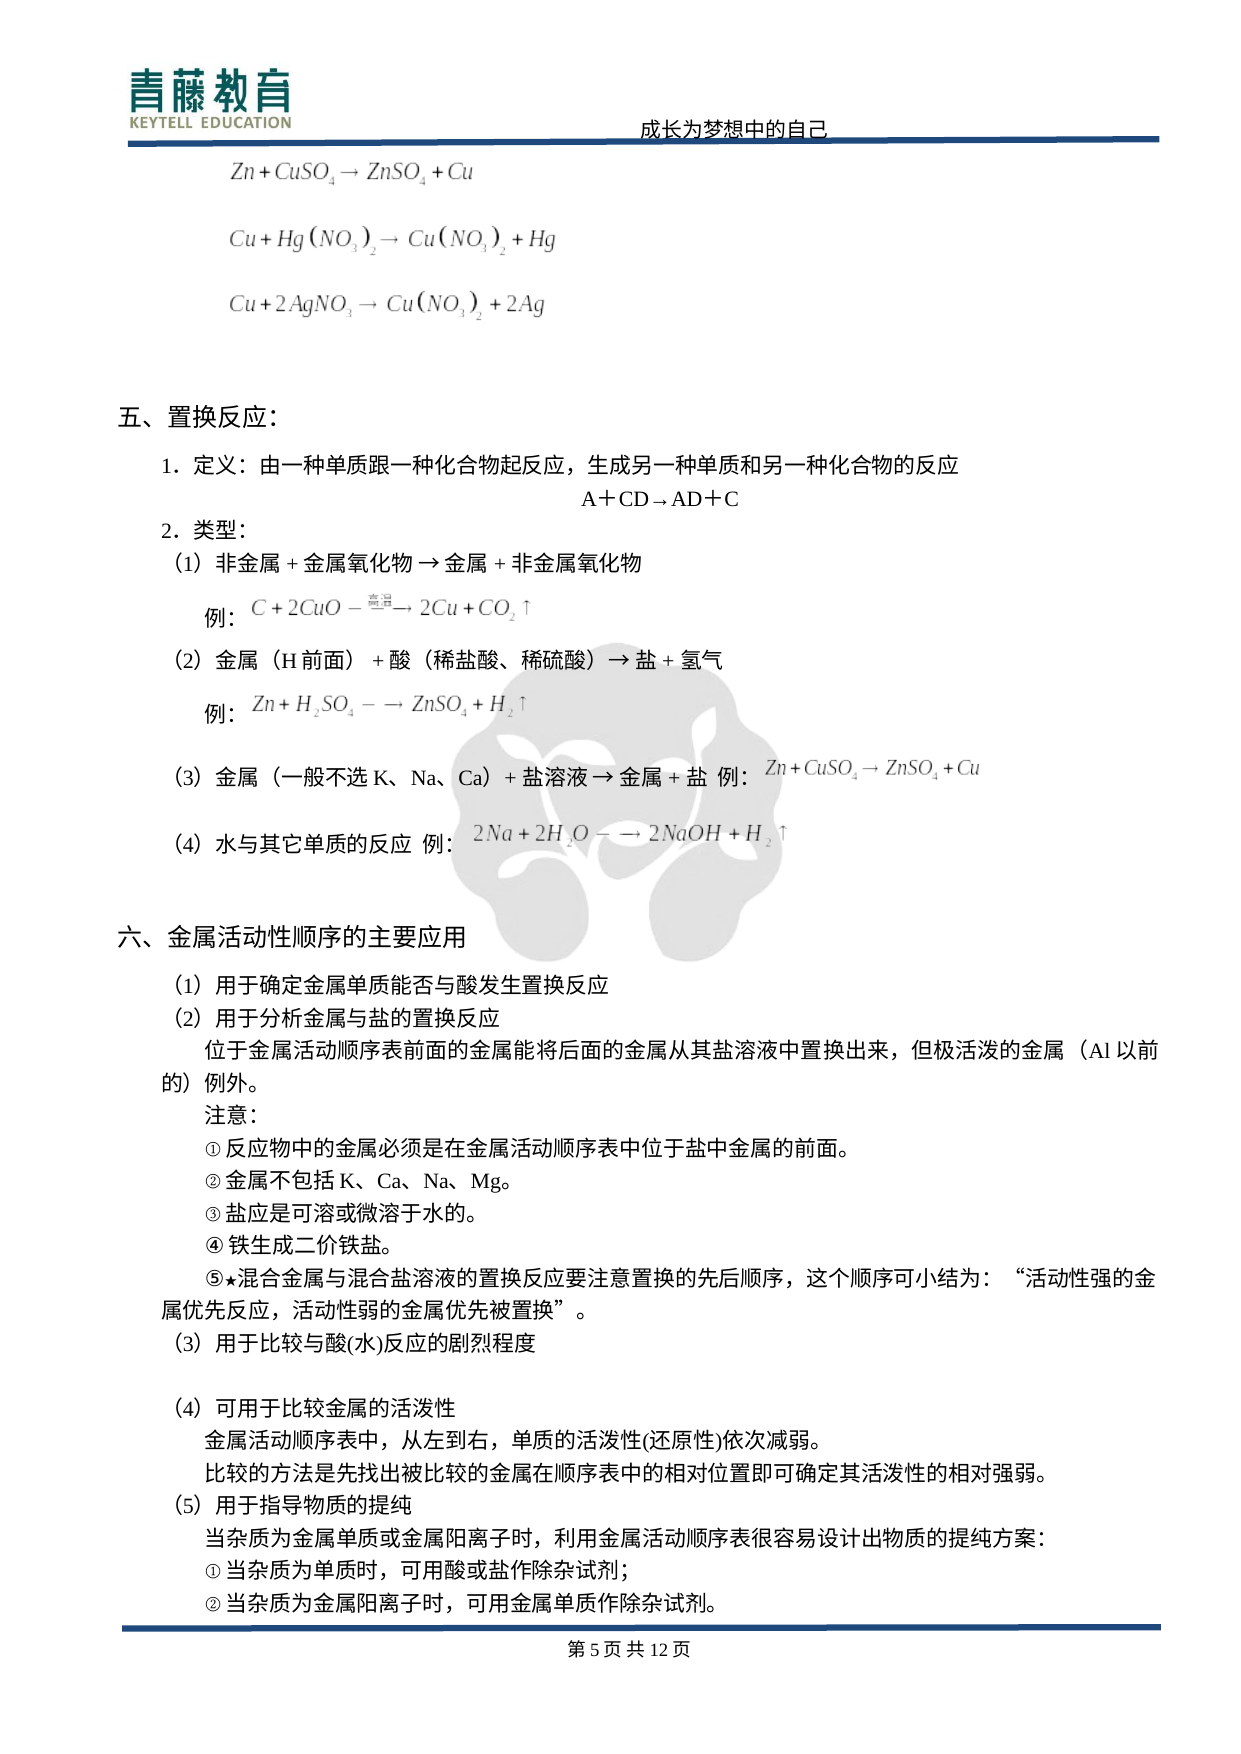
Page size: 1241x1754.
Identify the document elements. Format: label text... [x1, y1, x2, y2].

text （2）用于分析金属与盐的置换反应 [117, 1001, 1159, 1033]
text 例： [161, 676, 1159, 741]
text （5）用于指导物质的提纯 [117, 1488, 1159, 1521]
text ②当杂质为金属阳离子时，可用金属单质作除杂试剂。 [161, 1586, 1159, 1618]
text 位于金属活动顺序表前面的金属能将后面的金属从其盐溶液中置换出来，但极活泼的金属（Al以前的）例外。 [161, 1033, 1159, 1098]
text 当杂质为金属单质或金属阳离子时，利用金属活动顺序表很容易设计出物质的提纯方案： [161, 1521, 1159, 1553]
text （1）非金属 + 金属氧化物 → 金属 + 非金属氧化物 [117, 546, 1159, 578]
text ①反应物中的金属必须是在金属活动顺序表中位于盐中金属的前面。 [161, 1131, 1159, 1163]
text 例： [161, 578, 1159, 643]
text 比较的方法是先找出被比较的金属在顺序表中的相对位置即可确定其活泼性的相对强弱。 [161, 1456, 1159, 1488]
text 五、置换反应： [117, 383, 1159, 448]
picture [113, 51, 303, 134]
text （3）金属（一般不选K、Na、Ca）+ 盐溶液 → 金属 + 盐 例： [117, 741, 1159, 806]
text （2）金属（H前面） + 酸（稀盐酸、稀硫酸）→ 盐 + 氢气 [117, 643, 1159, 676]
text 金属活动顺序表中，从左到右，单质的活泼性(还原性)依次减弱。 [161, 1423, 1159, 1456]
text （3）用于比较与酸(水)反应的剧烈程度 [117, 1326, 1159, 1358]
text ③盐应是可溶或微溶于水的。 [161, 1196, 1159, 1228]
text 六、金属活动性顺序的主要应用 [117, 903, 1159, 968]
text ②金属不包括K、Ca、Na、Mg。 [161, 1163, 1159, 1196]
text ①当杂质为单质时，可用酸或盐作除杂试剂； [161, 1553, 1159, 1586]
text （1）用于确定金属单质能否与酸发生置换反应 [117, 968, 1159, 1001]
text （4）可用于比较金属的活泼性 [117, 1391, 1159, 1423]
text 1．定义：由一种单质跟一种化合物起反应，生成另一种单质和另一种化合物的反应 [117, 448, 1159, 481]
text ④铁生成二价铁盐。 [161, 1228, 1159, 1261]
text 2．类型： [117, 513, 1159, 546]
text 注意： [161, 1098, 1159, 1131]
text A＋CD→AD＋C [117, 481, 1159, 513]
text （4）水与其它单质的反应 例： [117, 806, 1159, 871]
text ⑤★混合金属与混合盐溶液的置换反应要注意置换的先后顺序，这个顺序可小结为：“活动性强的金属优先反应，活动性弱的金属优先被置换”。 [161, 1261, 1159, 1326]
